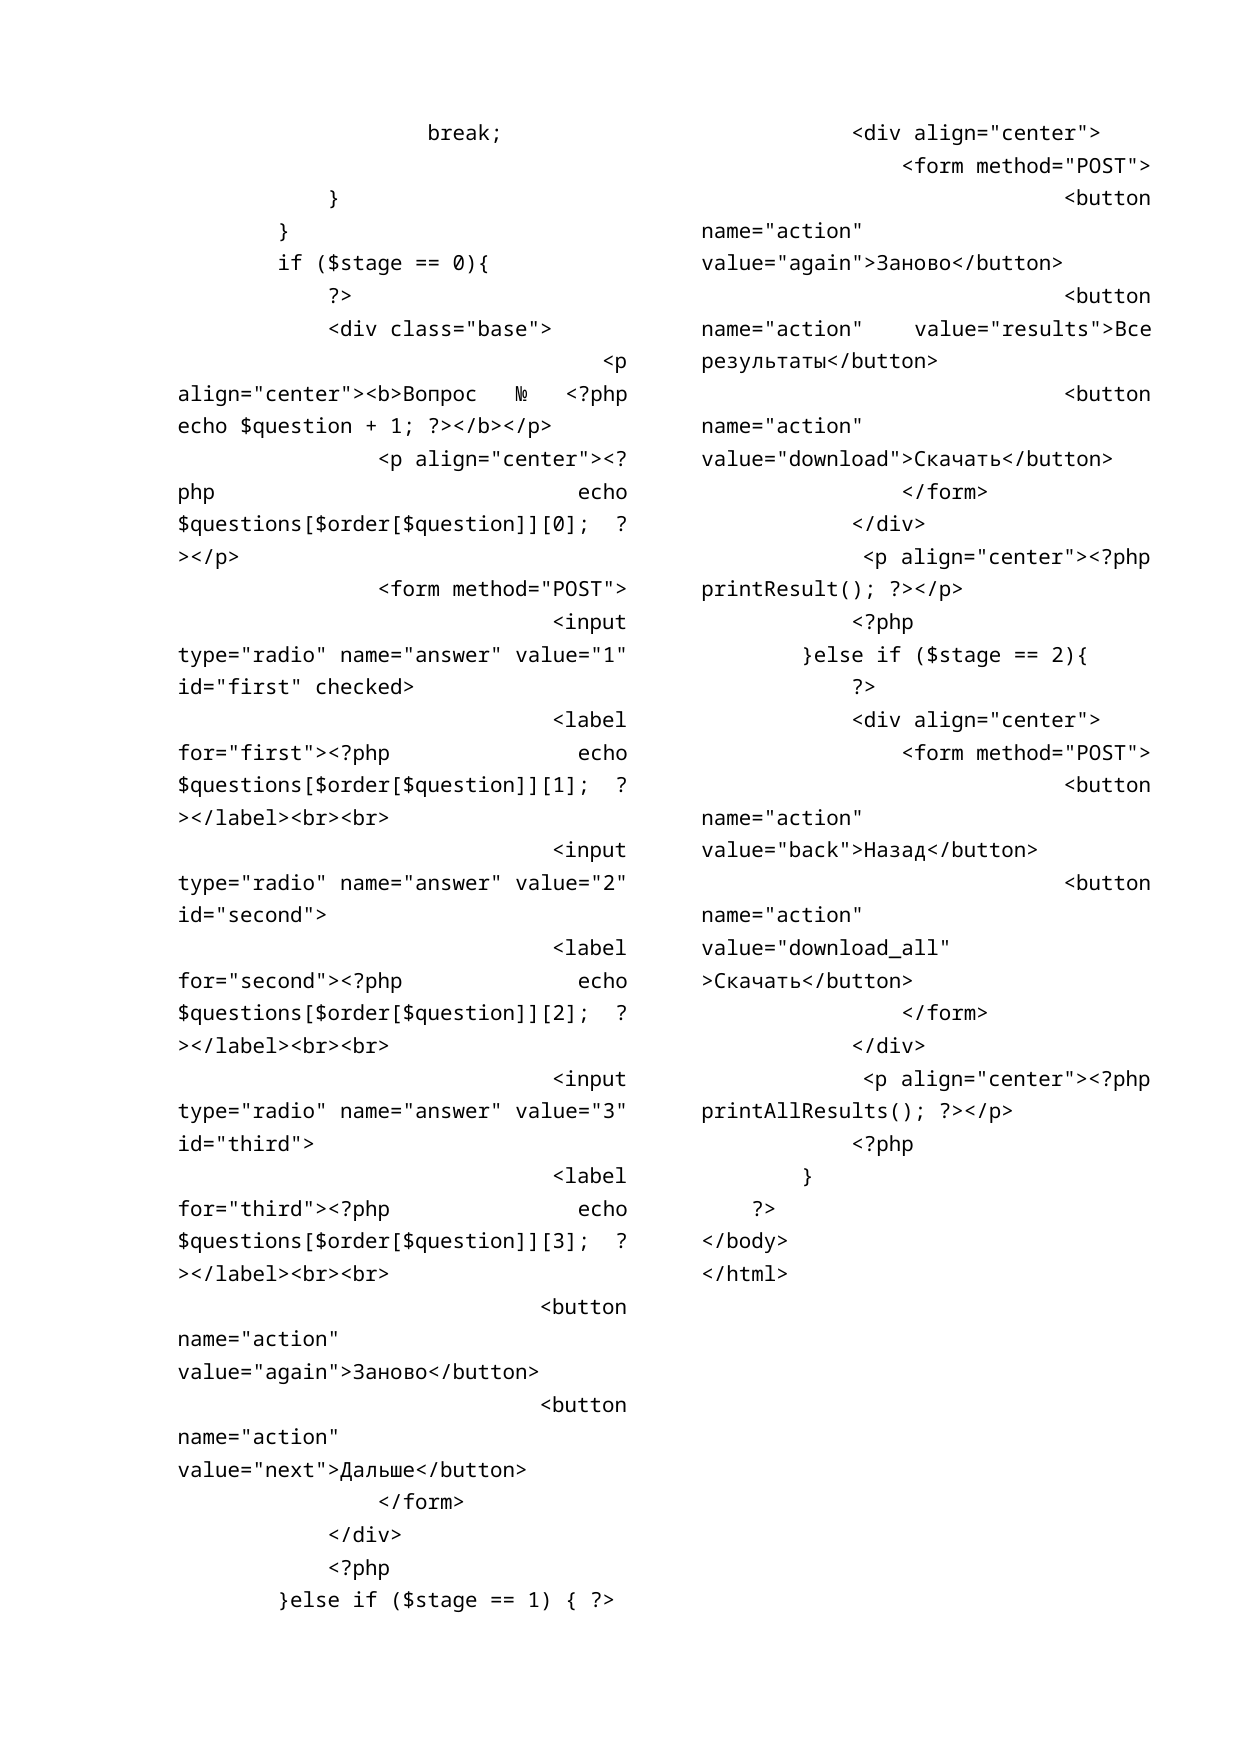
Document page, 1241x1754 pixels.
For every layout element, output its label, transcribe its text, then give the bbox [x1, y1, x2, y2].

text break; [177, 118, 627, 147]
text </form> [177, 1487, 627, 1516]
text </div> [701, 509, 1152, 538]
text <label for="second"><?php echo $questions[$order[$question]][2]; ?></label><br><br> [177, 933, 627, 1059]
text </body> [701, 1227, 1152, 1255]
text </div> [177, 1520, 627, 1548]
text <form method="POST"> [701, 738, 1152, 766]
text <div align="center"> [701, 118, 1152, 147]
text <?php [701, 607, 1152, 636]
text <input type="radio" name="answer" value="2" id="second"> [177, 835, 627, 929]
text <p align="center"><?php printAllResults(); ?></p> [701, 1064, 1152, 1125]
text <form method="POST"> [701, 151, 1152, 179]
text }else if ($stage == 1) { ?> [177, 1585, 627, 1614]
text <button name="action" value="download">Скачать</button> [701, 379, 1152, 473]
text <div class="base"> [177, 314, 627, 342]
text } [701, 1161, 1152, 1190]
text <p align="center"><b>Вопрос № <?php echo $question + 1; ?></b></p> [177, 346, 627, 440]
text <button name="action" value="results">Все результаты</button> [701, 281, 1152, 375]
text } [177, 183, 627, 212]
text <p align="center"><?php printResult(); ?></p> [701, 542, 1152, 603]
text <input type="radio" name="answer" value="1" id="first" checked> [177, 607, 627, 701]
text </div> [701, 1031, 1152, 1059]
text ?> [701, 672, 1152, 701]
text <button name="action" value="download_all">Скачать</button> [701, 868, 1152, 994]
text <?php [177, 1553, 627, 1581]
text <button name="action" value="again">Заново</button> [177, 1292, 627, 1386]
text <label for="third"><?php echo $questions[$order[$question]][3]; ?></label><br><br> [177, 1161, 627, 1288]
text ?> [177, 281, 627, 309]
text <form method="POST"> [177, 574, 627, 603]
text if ($stage == 0){ [177, 248, 627, 277]
text } [177, 216, 627, 244]
text }else if ($stage == 2){ [701, 640, 1152, 668]
text <?php [701, 1129, 1152, 1157]
text <input type="radio" name="answer" value="3" id="third"> [177, 1064, 627, 1157]
text <div align="center"> [701, 705, 1152, 733]
text </form> [701, 477, 1152, 505]
text ?> [701, 1194, 1152, 1222]
text <p align="center"><?php echo $questions[$order[$question]][0]; ?></p> [177, 444, 627, 570]
text <button name="action" value="again">Заново</button> [701, 183, 1152, 277]
text </html> [701, 1259, 1152, 1288]
text <button name="action" value="next">Дальше</button> [177, 1390, 627, 1483]
text </form> [701, 998, 1152, 1027]
text <label for="first"><?php echo $questions[$order[$question]][1]; ?></label><br><br> [177, 705, 627, 831]
text <button name="action" value="back">Назад</button> [701, 770, 1152, 864]
